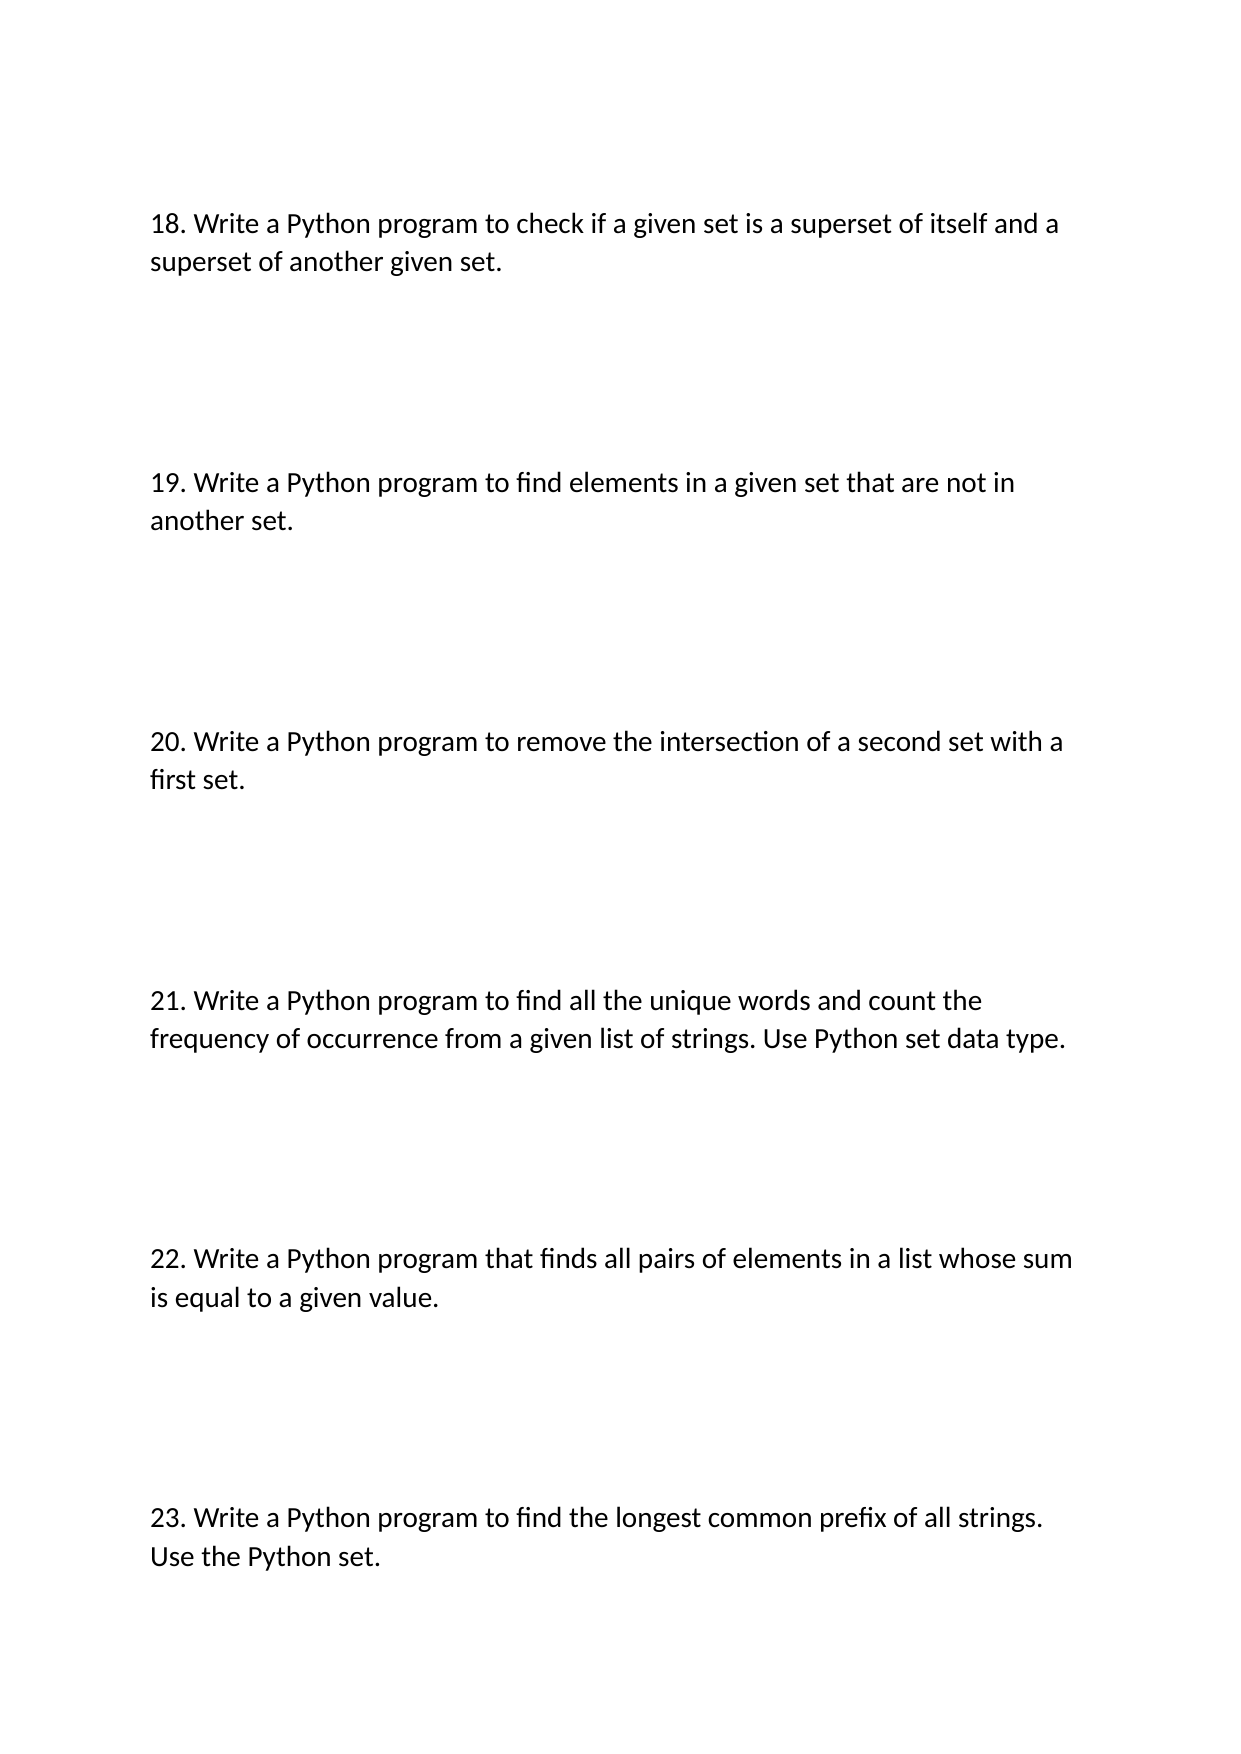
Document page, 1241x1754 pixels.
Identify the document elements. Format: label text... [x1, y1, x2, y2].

text 19. Write a Python program to find elements in a given set that are not in another set. [150, 464, 1090, 538]
text 22. Write a Python program that finds all pairs of elements in a list whose sum is equal to a given value. [150, 1241, 1090, 1314]
text 23. Write a Python program to find the longest common prefix of all strings. Use the Python set. [150, 1499, 1090, 1573]
text 18. Write a Python program to check if a given set is a superset of itself and a superset of another given set. [150, 205, 1090, 279]
text 20. Write a Python program to remove the intersection of a second set with a first set. [150, 723, 1090, 797]
text 21. Write a Python program to find all the unique words and count the frequency of occurrence from a given list of strings. Use Python set data type. [150, 982, 1090, 1056]
